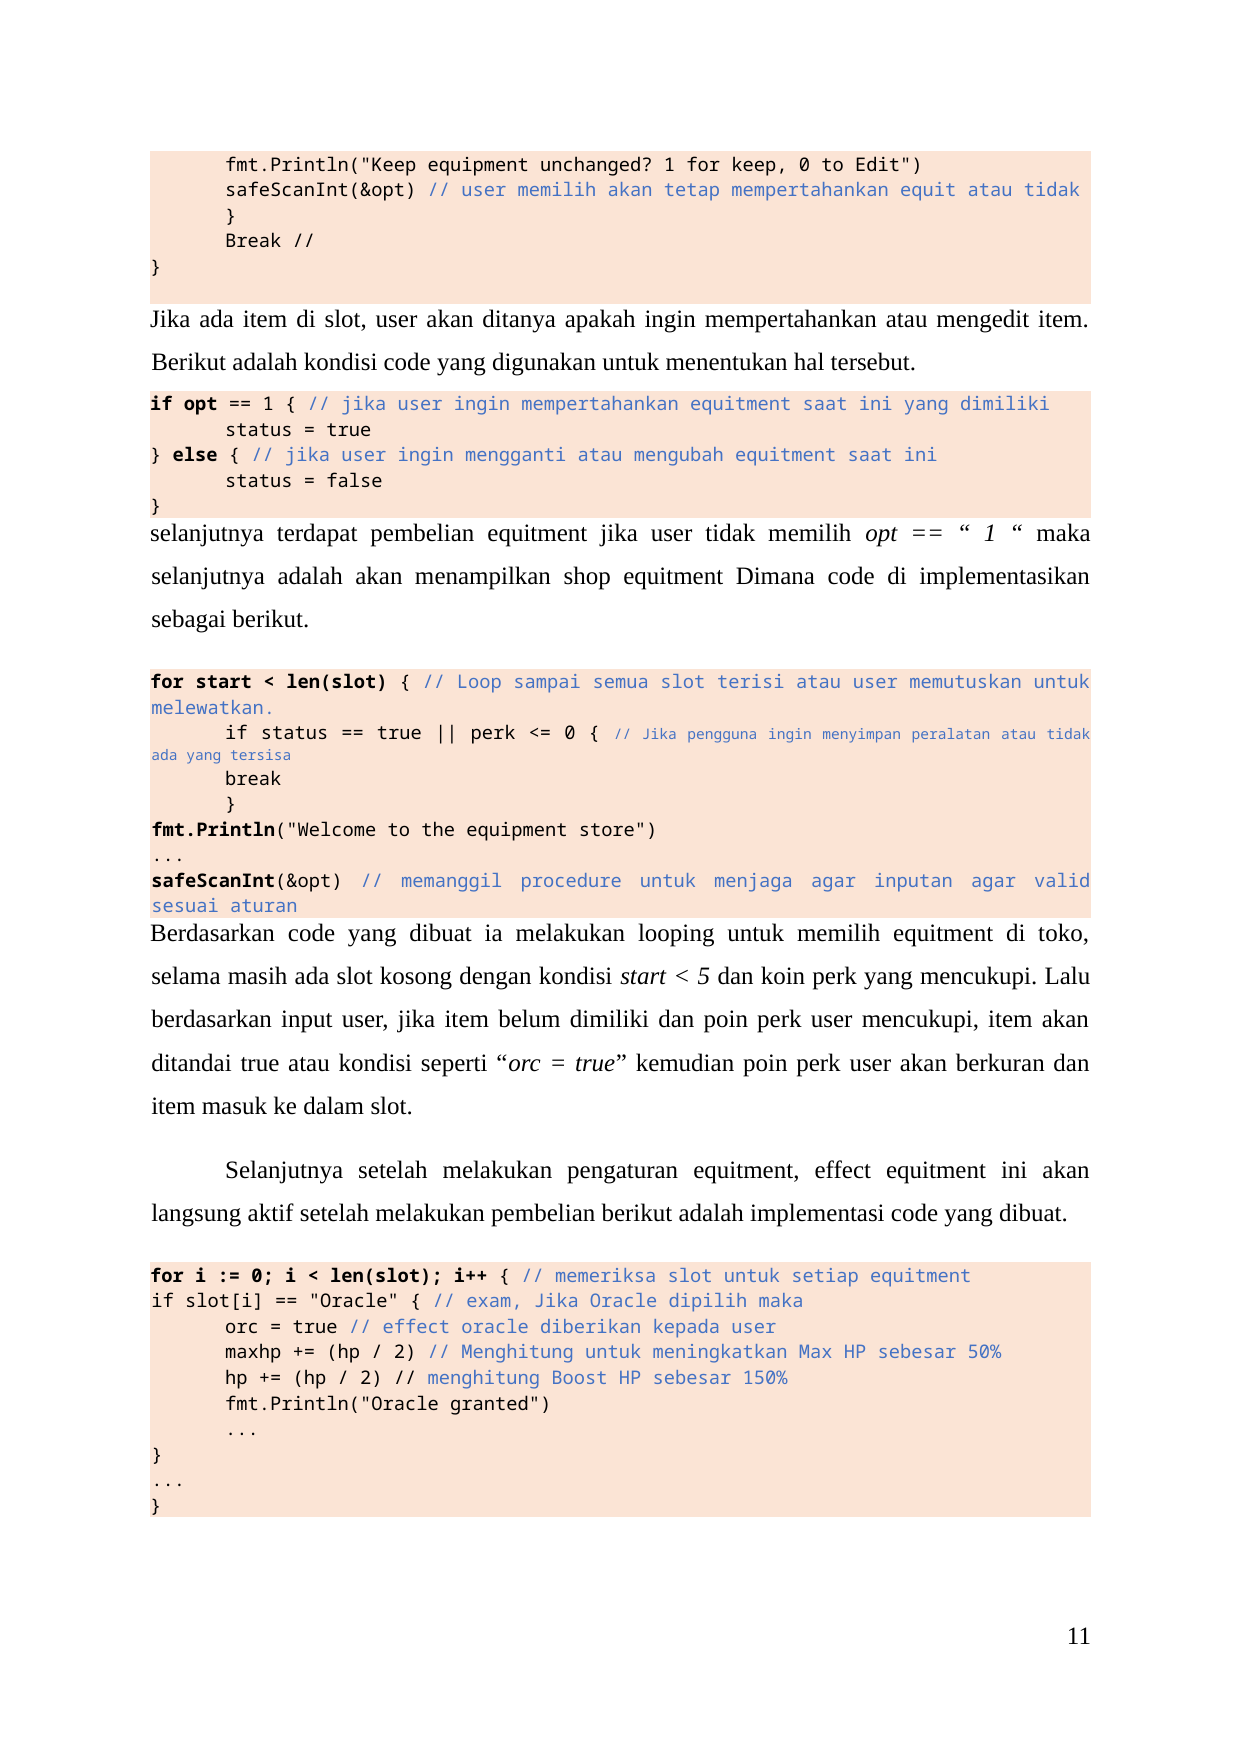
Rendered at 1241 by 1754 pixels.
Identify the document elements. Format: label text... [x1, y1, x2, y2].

text fmt.Println("Welcome to the equipment store") [150, 816, 1091, 842]
text } [150, 493, 1091, 518]
text ... [150, 1415, 1091, 1441]
text fmt.Println("Oracle granted") [150, 1390, 1091, 1415]
text } [150, 253, 1091, 279]
text for i := 0; i < len(slot); i++ { // memeriksa slot untuk setiap equitment [150, 1262, 1091, 1288]
text } [150, 202, 1091, 228]
text fmt.Println("Keep equipment unchanged? 1 for keep, 0 to Edit") [150, 151, 1091, 177]
text } [150, 1441, 1091, 1466]
text maxhp += (hp / 2) // Menghitung untuk meningkatkan Max HP sebesar 50% [150, 1339, 1091, 1364]
text Break // [150, 228, 1091, 253]
text status = false [150, 467, 1091, 493]
text break [150, 765, 1091, 791]
text safeScanInt(&opt) // user memilih akan tetap mempertahankan equit atau tidak [150, 177, 1091, 202]
text if opt == 1 { // jika user ingin mempertahankan equitment saat ini yang dimiliki [150, 391, 1091, 416]
text selanjutnya terdapat pembelian equitment jika user tidak memilih opt == “ 1 “ maka selanjutnya adalah akan menampilkan shop equitment Dimana code di implementasikan sebagai berikut. [150, 518, 1091, 633]
text Berdasarkan code yang dibuat ia melakukan looping untuk memilih equitment di toko, selama masih ada slot kosong dengan kondisi start < 5 dan koin perk yang mencukupi. Lalu berdasarkan input user, jika item belum dimiliki dan poin perk user mencukupi, item akan ditandai true atau kondisi seperti “orc = true” kemudian poin perk user akan berkuran dan item masuk ke dalam slot. [150, 918, 1091, 1119]
text if status == true || perk <= 0 { // Jika pengguna ingin menyimpan peralatan atau tidak ada yang tersisa [150, 720, 1091, 765]
text ... [150, 1466, 1091, 1492]
text Jika ada item di slot, user akan ditanya apakah ingin mempertahankan atau mengedit item. Berikut adalah kondisi code yang digunakan untuk menentukan hal tersebut. [150, 304, 1091, 376]
text } [150, 791, 1091, 816]
text } [150, 1492, 1091, 1517]
text safeScanInt(&opt) // memanggil procedure untuk menjaga agar inputan agar valid sesuai aturan [150, 867, 1091, 918]
text hp += (hp / 2) // menghitung Boost HP sebesar 150% [150, 1364, 1091, 1390]
text Selanjutnya setelah melakukan pengaturan equitment, effect equitment ini akan langsung aktif setelah melakukan pembelian berikut adalah implementasi code yang dibuat. [150, 1155, 1091, 1227]
text ... [150, 842, 1091, 867]
text } else { // jika user ingin mengganti atau mengubah equitment saat ini [150, 442, 1091, 467]
text if slot[i] == "Oracle" { // exam, Jika Oracle dipilih maka [150, 1288, 1091, 1313]
text orc = true // effect oracle diberikan kepada user [150, 1313, 1091, 1339]
text status = true [150, 416, 1091, 442]
text for start < len(slot) { // Loop sampai semua slot terisi atau user memutuskan untuk melewatkan. [150, 669, 1091, 720]
